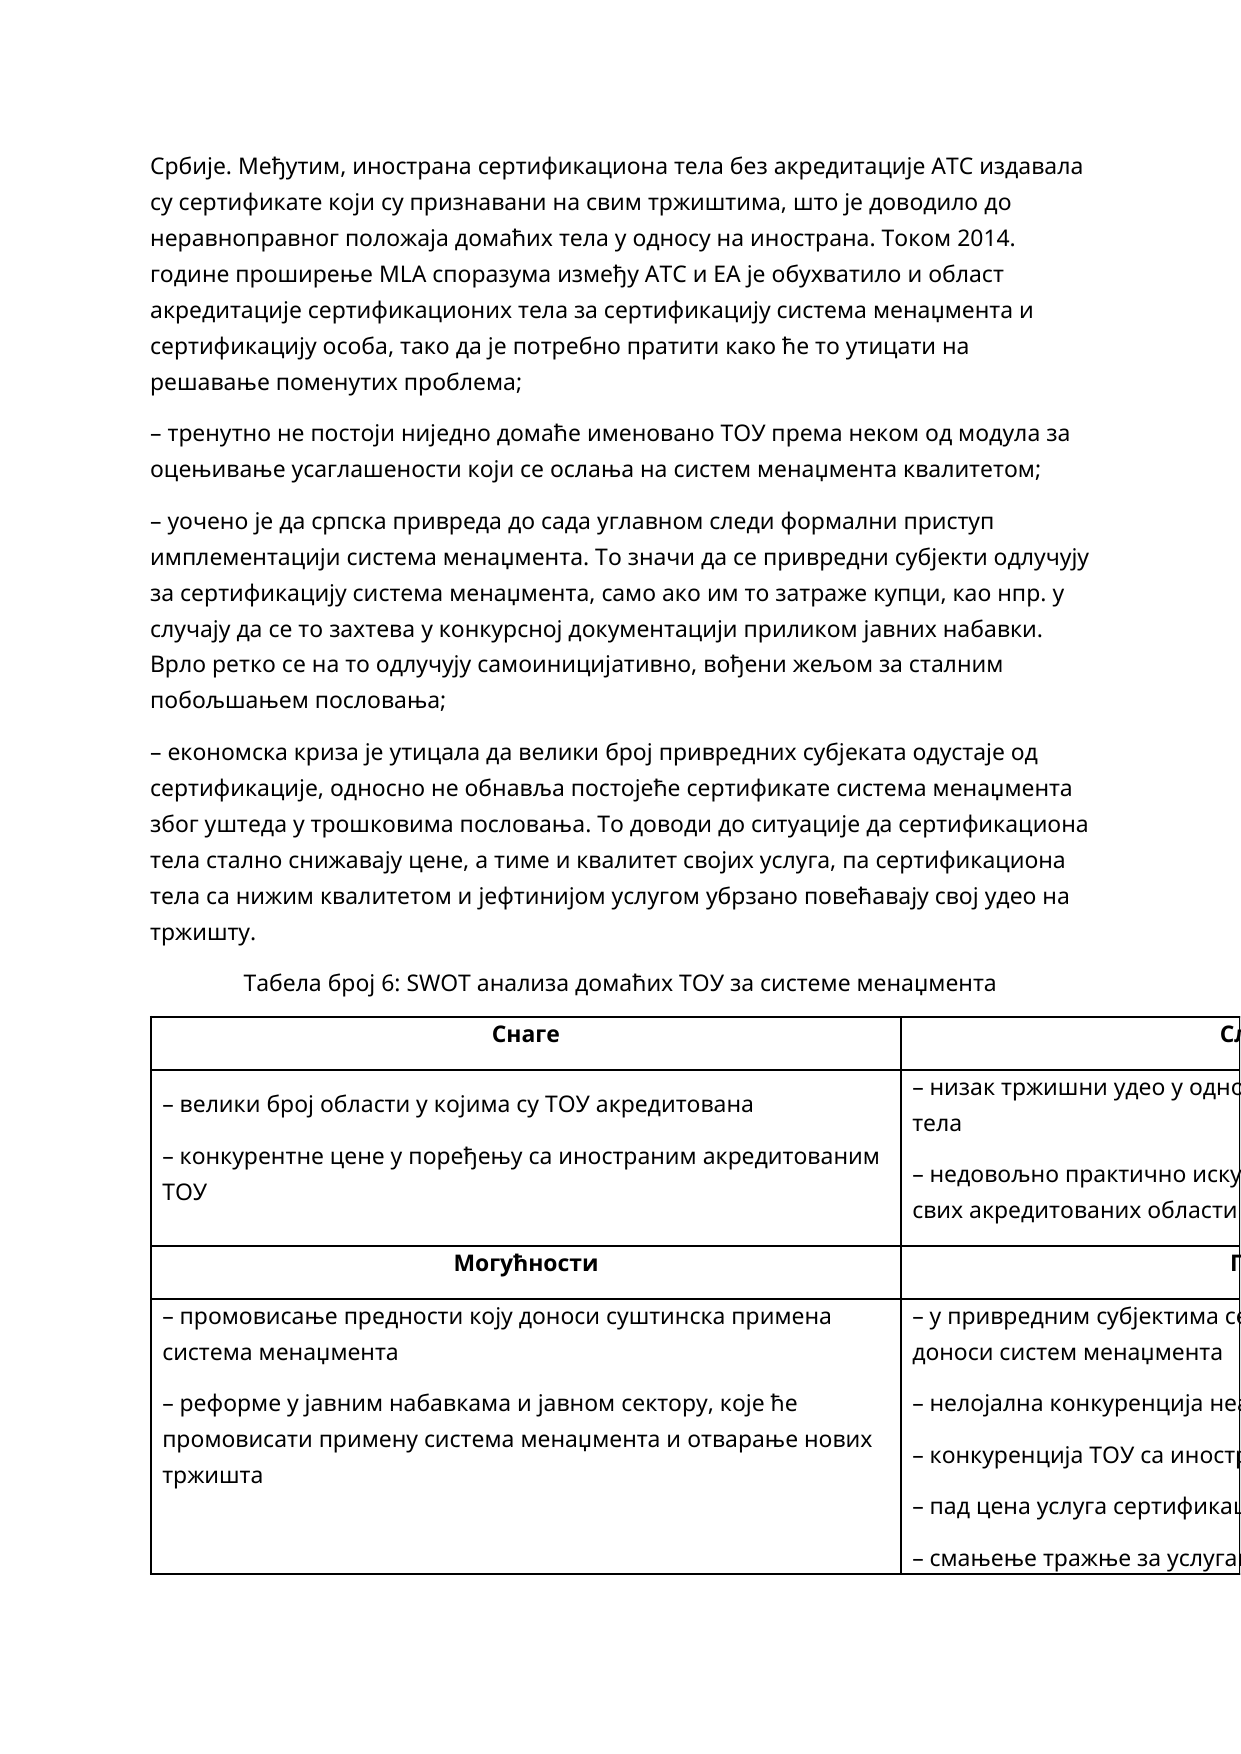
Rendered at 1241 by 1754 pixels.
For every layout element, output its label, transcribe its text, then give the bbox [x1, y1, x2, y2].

table_cell – низак тржишни удео у односу на инострана сертификациона тела – недовољно практично искуство оцењивача за покривање свих акредитованих области [902, 1071, 1239, 1245]
table_header Слабости [902, 1018, 1239, 1068]
table_cell Могућности [152, 1247, 900, 1297]
table_cell Претње [902, 1247, 1239, 1297]
text – уочено је да српска привреда до сада углавном следи формални приступ имплементацији система менаџмента. То значи да се привредни субјекти одлучују за сертификацију система менаџмента, само ако им то затраже купци, као нпр. у случају да се то захтева у конкурсној документацији приликом јавних набавки. Врло ретко се на то одлучују самоиницијативно, вођени жељом за сталним побољшањем пословања; [150, 505, 1090, 716]
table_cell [902, 1300, 1239, 1573]
text Табела број 6: SWOT анализа домаћих ТОУ за системе менаџмента [150, 967, 1090, 998]
table_header Снаге [152, 1018, 900, 1068]
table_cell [152, 1300, 900, 1573]
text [150, 150, 1090, 397]
text – економска криза је утицала да велики број привредних субјеката одустаје од сертификације, односно не обнавља постојеће сертификате система менаџмента због уштеда у трошковима пословања. То доводи до ситуације да сертификациона тела стално снижавају цене, а тиме и квалитет својих услуга, па сертификациона тела са нижим квалитетом и јефтинијом услугом убрзано повећавају свој удео на тржишту. [150, 736, 1090, 947]
table_cell – велики број области у којима су ТОУ акредитована – конкурентне цене у поређењу са иностраним акредитованим ТОУ [152, 1071, 900, 1245]
text – тренутно не постоји ниједно домаће именовано ТОУ према неком од модула за оцењивање усаглашености који се ослања на систем менаџмента квалитетом; [150, 417, 1090, 484]
